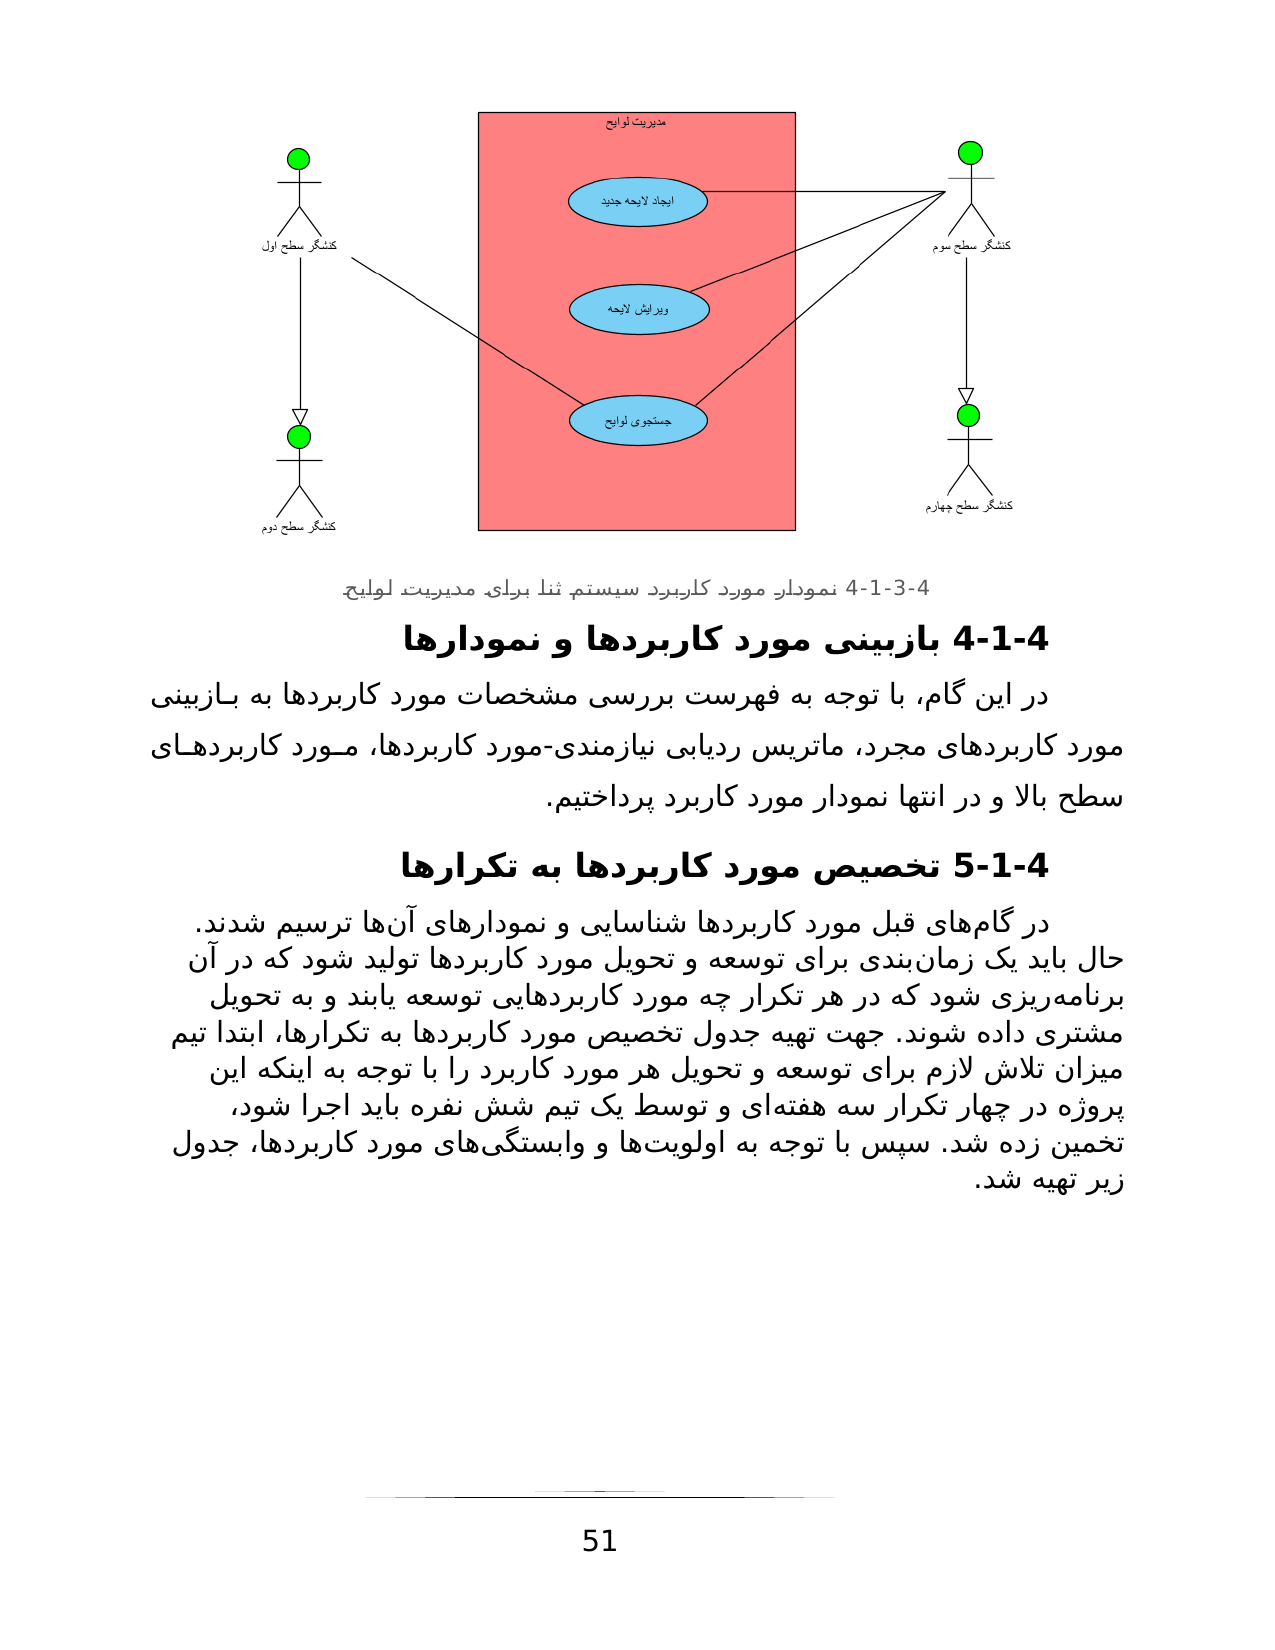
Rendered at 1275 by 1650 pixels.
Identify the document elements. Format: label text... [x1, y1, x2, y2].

subtitle 4-1-4 بازبینی مورد کاربردها و نمودارها [150, 619, 1125, 658]
subtitle 5-1-4 تخصیص مورد کاربردها به تکرارها [150, 847, 1125, 886]
picture [238, 84, 1037, 558]
text در گام‌های قبل مورد کاربردها شناسایی و نمودارهای آن‌ها ترسیم شدند. حال باید یک زمان‌بندی برای توسعه و تحویل مورد کاربردها تولید شود که در آن برنامه‌ریزی شود که در هر تکرار چه مورد کاربردهایی توسعه یابند و به تحویل مشتری داده شوند. جهت تهیه جدول تخصیص مورد کاربردها به تکرارها، ابتدا تیم میزان تلاش لازم برای توسعه و تحویل هر مورد کاربرد را با توجه به اینکه این پروژه در چهار تکرار سه هفته‌ای و توسط یک تیم شش نفره باید اجرا شود، تخمین زده شد. سپس با توجه به اولویت‌ها و وابستگی‌های مورد کاربردها، جدول زیر تهیه شد. [150, 905, 1125, 1196]
text در این گام، با توجه به فهرست بررسی مشخصات مورد کاربردها به بازبینی مورد کاربردهای مجرد، ماتریس ردیابی نیازمندی-مورد کاربردها، مورد کاربردهای سطح بالا و در انتها نمودار مورد کاربرد پرداختیم. [150, 677, 1125, 813]
subtitle 4-1-3-4 نمودار مورد کاربرد سیستم ثنا برای مدیریت لوایح [150, 576, 1125, 601]
